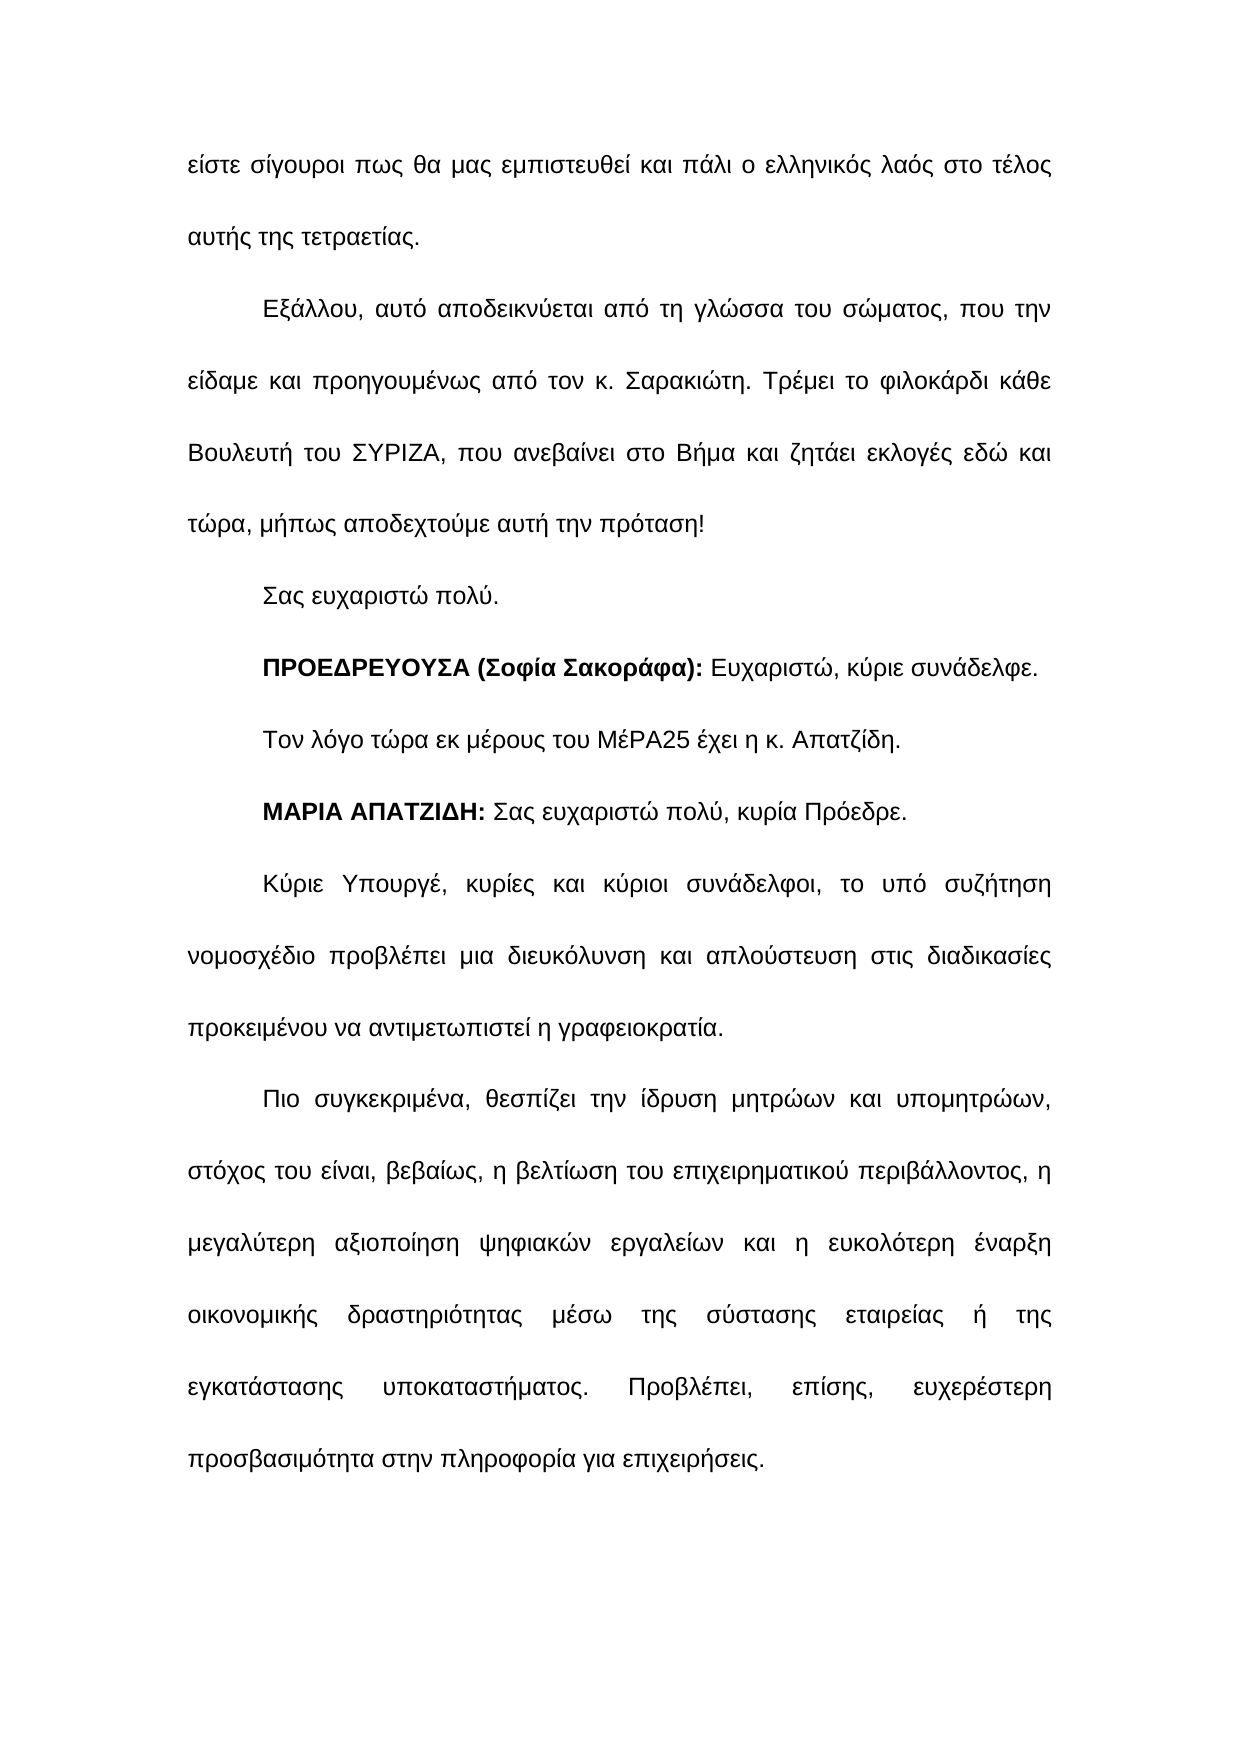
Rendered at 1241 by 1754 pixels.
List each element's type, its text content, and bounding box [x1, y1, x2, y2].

text Τον λόγο τώρα εκ μέρους του ΜέΡΑ25 έχει η κ. Απατζίδη. [187, 725, 1053, 754]
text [187, 150, 1053, 251]
text Κύριε Υπουργέ, κυρίες και κύριοι συνάδελφοι, το υπό συζήτηση νομοσχέδιο προβλέπει μια διευκόλυνση και απλούστευση στις διαδικασίες προκειμένου να αντιμετωπιστεί η γραφειοκρατία. [187, 869, 1053, 1041]
text Εξάλλου, αυτό αποδεικνύεται από τη γλώσσα του σώματος, που την είδαμε και προηγουμένως από τον κ. Σαρακιώτη. Τρέμει το φιλοκάρδι κάθε Βουλευτή του ΣΥΡΙΖΑ, που ανεβαίνει στο Βήμα και ζητάει εκλογές εδώ και τώρα, μήπως αποδεχτούμε αυτή την πρόταση! [187, 294, 1053, 538]
text Πιο συγκεκριμένα, θεσπίζει την ίδρυση μητρώων και υπομητρώων, στόχος του είναι, βεβαίως, η βελτίωση του επιχειρηματικού περιβάλλοντος, η μεγαλύτερη αξιοποίηση ψηφιακών εργαλείων και η ευκολότερη έναρξη οικονομικής δραστηριότητας μέσω της σύστασης εταιρείας ή της εγκατάστασης υποκαταστήματος. Προβλέπει, επίσης, ευχερέστερη προσβασιμότητα στην πληροφορία για επιχειρήσεις. [187, 1084, 1053, 1472]
text ΠΡΟΕΔΡΕΥΟΥΣΑ (Σοφία Σακοράφα): Ευχαριστώ, κύριε συνάδελφε. [187, 653, 1053, 682]
text ΜΑΡΙΑ ΑΠΑΤΖΙΔΗ: Σας ευχαριστώ πολύ, κυρία Πρόεδρε. [187, 797, 1053, 826]
text Σας ευχαριστώ πολύ. [187, 581, 1053, 610]
